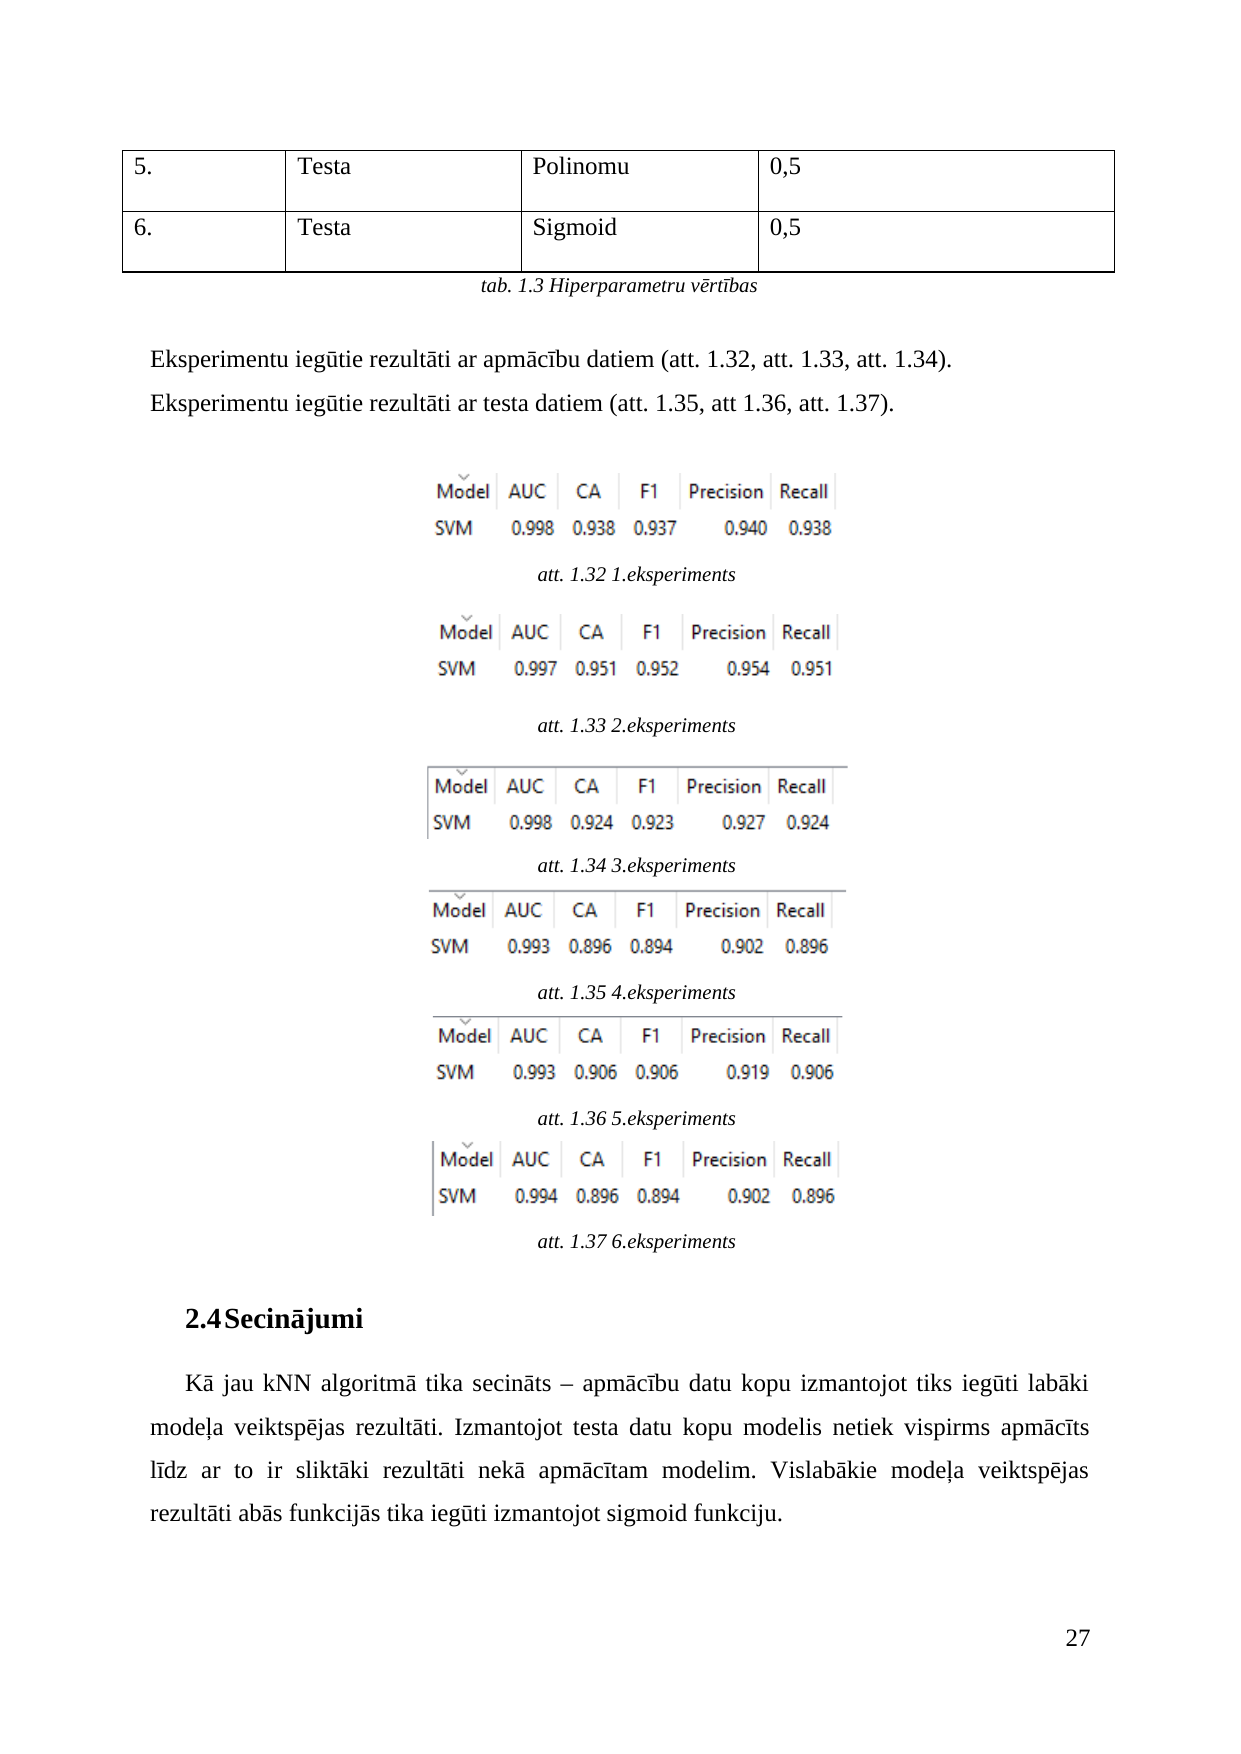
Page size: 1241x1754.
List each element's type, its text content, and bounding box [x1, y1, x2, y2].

table_cell 0,5 [759, 151, 1114, 211]
picture [427, 765, 848, 839]
text Eksperimentu iegūtie rezultāti ar apmācību datiem (att. 1.32, att. 1.33, att. 1.34). Eksperimentu iegūtie rezultāti ar testa datiem (att. 1.35, att 1.36, att. 1.37). [150, 344, 1090, 416]
text Kā jau kNN algoritmā tika secināts – apmācību datu kopu izmantojot tiks iegūti labāki modeļa veiktspējas rezultāti. Izmantojot testa datu kopu modelis netiek vispirms apmācīts līdz ar to ir sliktāki rezultāti nekā apmācītam modelim. Vislabākie modeļa veiktspējas rezultāti abās funkcijās tika iegūti izmantojot sigmoid funkciju. [150, 1368, 1090, 1527]
table_cell 5. [123, 151, 285, 211]
picture [432, 473, 844, 548]
text att. 1.34 3.eksperiments [185, 853, 1090, 877]
picture [432, 1016, 843, 1092]
table_cell Testa [286, 212, 521, 271]
text tab. 1.3 Hiperparametru vērtības [150, 273, 1090, 297]
text att. 1.36 5.eksperiments [185, 1106, 1090, 1130]
text att. 1.32 1.eksperiments [185, 562, 1090, 586]
picture [435, 614, 840, 682]
picture [428, 889, 847, 966]
text att. 1.33 2.eksperiments [185, 713, 1090, 737]
table_cell Polinomu [522, 151, 758, 211]
picture [431, 1141, 844, 1216]
table_cell Sigmoid [522, 212, 758, 271]
table_cell 0,5 [759, 212, 1114, 271]
text att. 1.35 4.eksperiments [185, 980, 1090, 1004]
table_cell 6. [123, 212, 285, 271]
text att. 1.37 6.eksperiments [185, 1229, 1090, 1253]
list Secinājumi [185, 1302, 1090, 1335]
table_cell Testa [286, 151, 521, 211]
